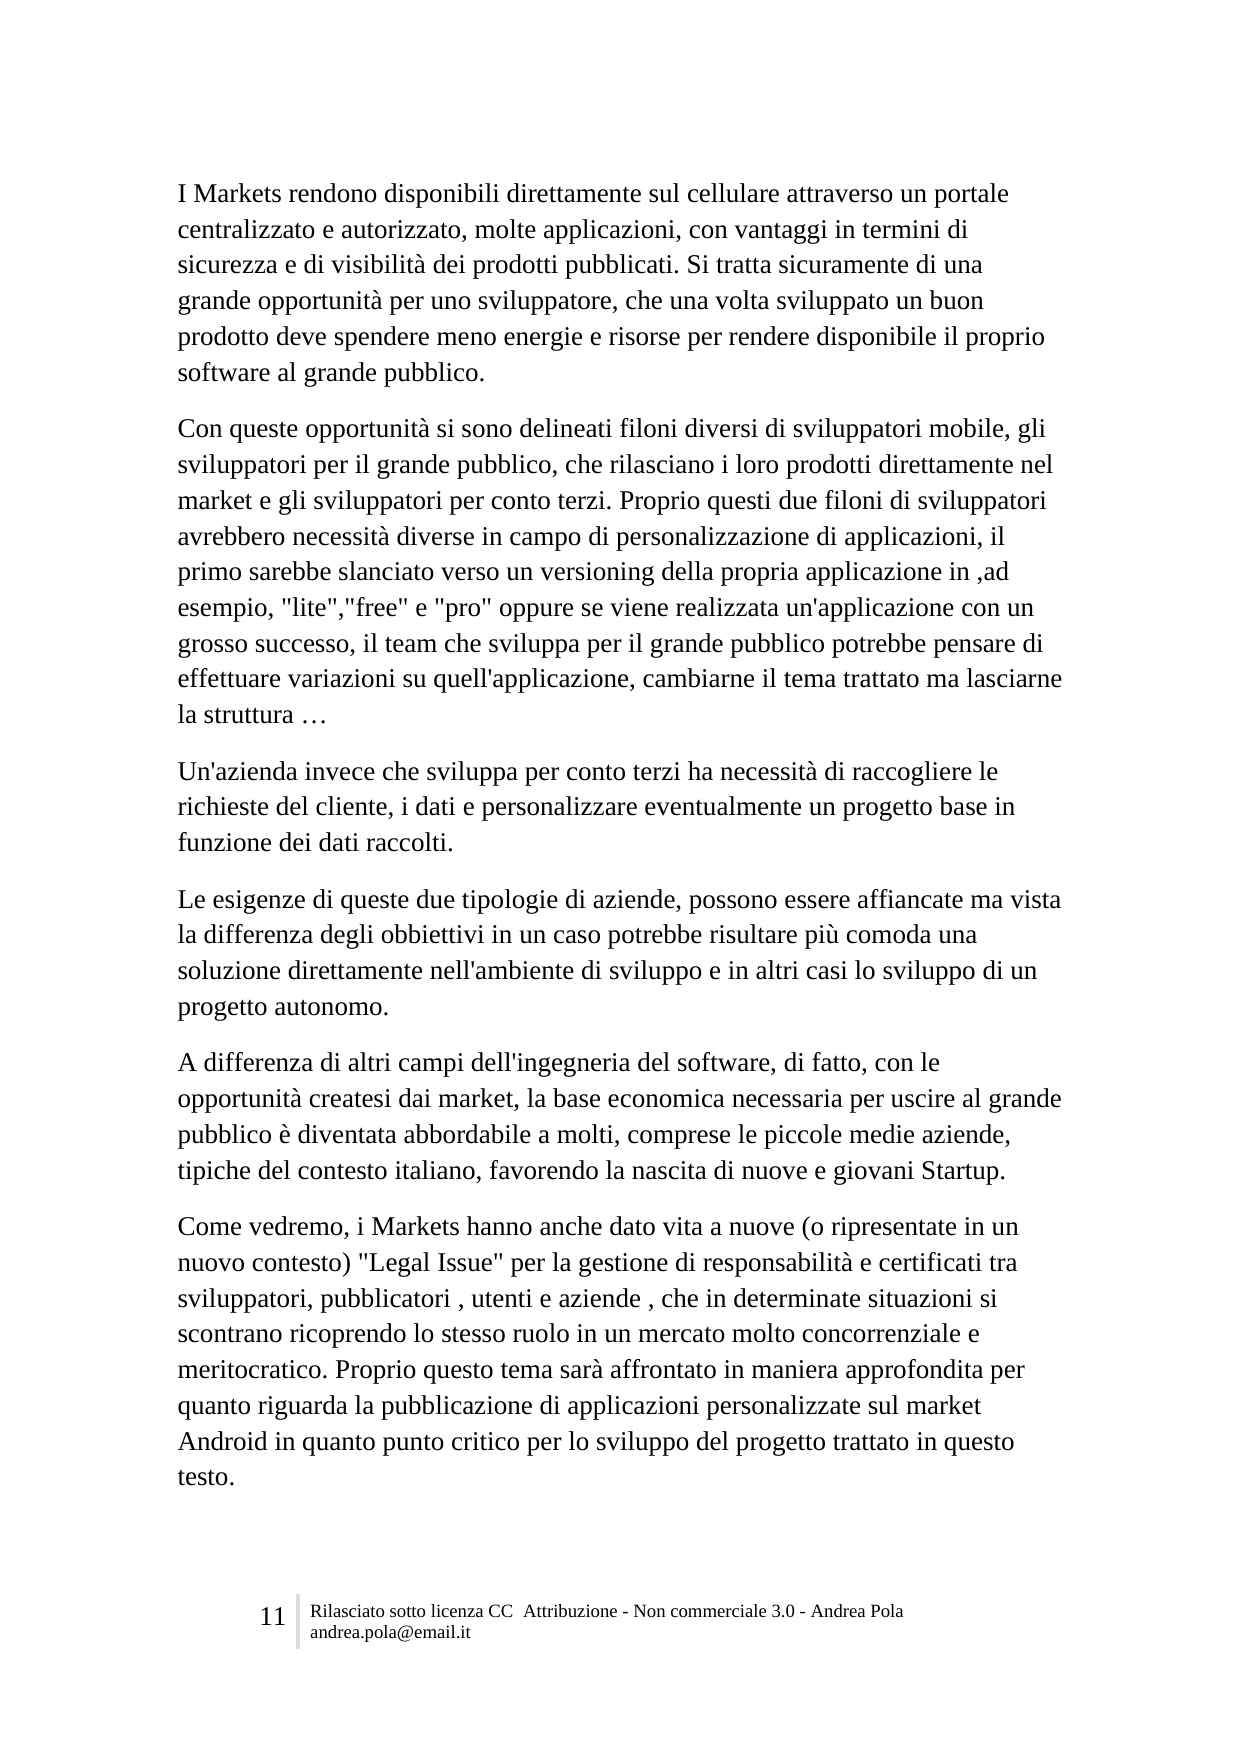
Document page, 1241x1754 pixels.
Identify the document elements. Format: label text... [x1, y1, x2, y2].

text Come vedremo, i Markets hanno anche dato vita a nuove (o ripresentate in un nuovo contesto) "Legal Issue" per la gestione di responsabilità e certificati tra sviluppatori, pubblicatori , utenti e aziende , che in determinate situazioni si scontrano ricoprendo lo stesso ruolo in un mercato molto concorrenziale e meritocratico. Proprio questo tema sarà affrontato in maniera approfondita per quanto riguarda la pubblicazione di applicazioni personalizzate sul market Android in quanto punto critico per lo sviluppo del progetto trattato in questo testo. [177, 1210, 1063, 1492]
text A differenza di altri campi dell'ingegneria del software, di fatto, con le opportunità createsi dai market, la base economica necessaria per uscire al grande pubblico è diventata abbordabile a molti, comprese le piccole medie aziende, tipiche del contesto italiano, favorendo la nascita di nuove e giovani Startup. [177, 1047, 1063, 1185]
text Con queste opportunità si sono delineati filoni diversi di sviluppatori mobile, gli sviluppatori per il grande pubblico, che rilasciano i loro prodotti direttamente nel market e gli sviluppatori per conto terzi. Proprio questi due filoni di sviluppatori avrebbero necessità diverse in campo di personalizzazione di applicazioni, il primo sarebbe slanciato verso un versioning della propria applicazione in ,ad esempio, "lite","free" e "pro" oppure se viene realizzata un'applicazione con un grosso successo, il team che sviluppa per il grande pubblico potrebbe pensare di effettuare variazioni su quell'applicazione, cambiarne il tema trattato ma lasciarne la struttura … [177, 412, 1063, 729]
text I Markets rendono disponibili direttamente sul cellulare attraverso un portale centralizzato e autorizzato, molte applicazioni, con vantaggi in termini di sicurezza e di visibilità dei prodotti pubblicati. Si tratta sicuramente di una grande opportunità per uno sviluppatore, che una volta sviluppato un buon prodotto deve spendere meno energie e risorse per rendere disponibile il proprio software al grande pubblico. [177, 177, 1063, 387]
text Un'azienda invece che sviluppa per conto terzi ha necessità di raccogliere le richieste del cliente, i dati e personalizzare eventualmente un progetto base in funzione dei dati raccolti. [177, 755, 1063, 857]
text Le esigenze di queste due tipologie di aziende, possono essere affiancate ma vista la differenza degli obbiettivi in un caso potrebbe risultare più comoda una soluzione direttamente nell'ambiente di sviluppo e in altri casi lo sviluppo di un progetto autonomo. [177, 883, 1063, 1021]
